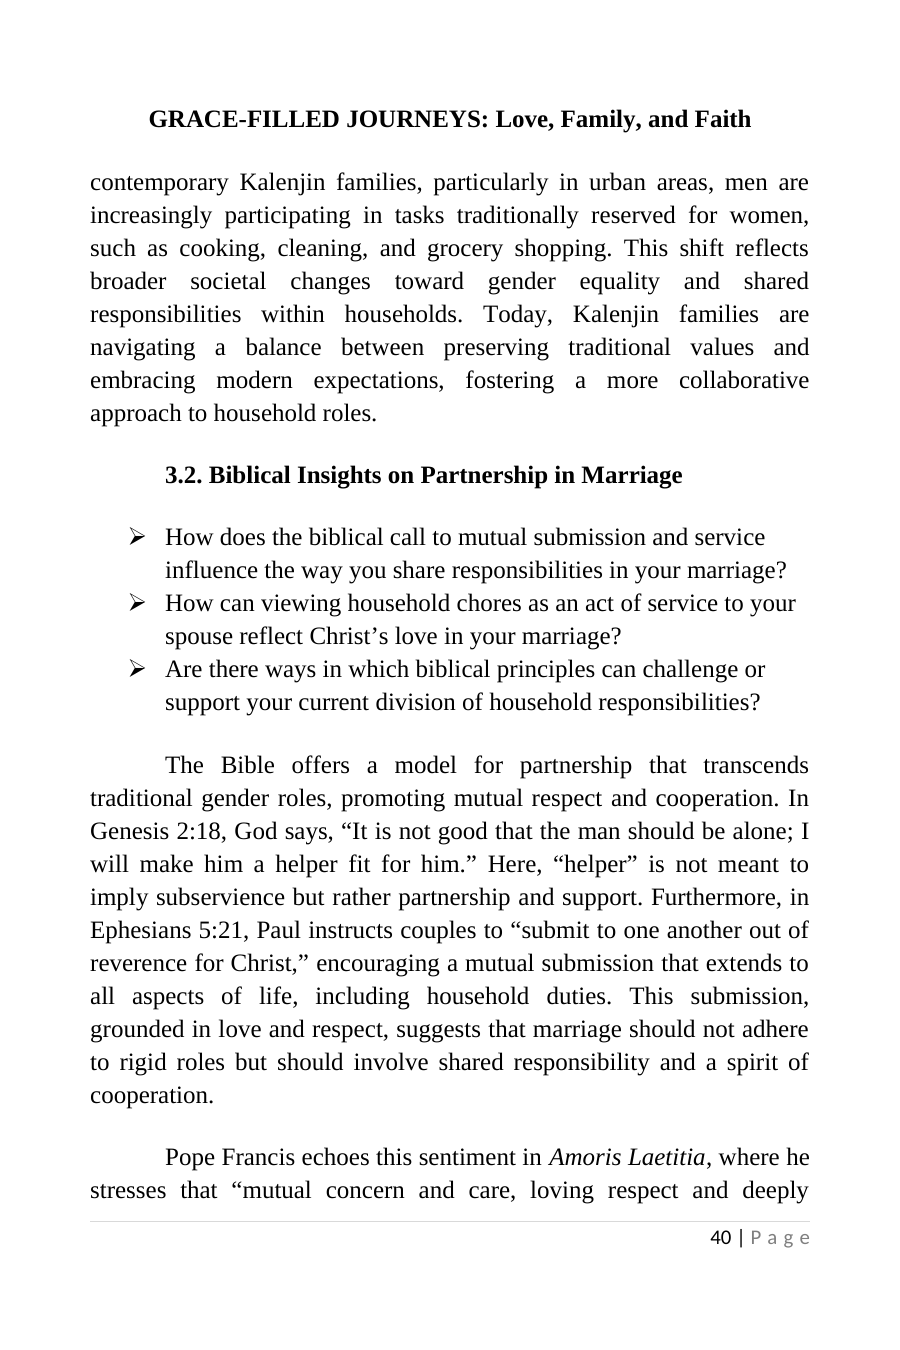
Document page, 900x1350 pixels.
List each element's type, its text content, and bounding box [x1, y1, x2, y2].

list How does the biblical call to mutual submission and service influence the way you share responsibilities in your marriage? [127, 522, 810, 584]
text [90, 1142, 810, 1204]
list Are there ways in which biblical principles can challenge or support your current division of household responsibilities? [127, 654, 810, 716]
list How can viewing household chores as an act of service to your spouse reflect Christ’s love in your marriage? [127, 588, 810, 650]
subtitle 3.2. Biblical Insights on Partnership in Marriage [165, 460, 810, 489]
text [90, 167, 810, 427]
text The Bible offers a model for partnership that transcends traditional gender roles, promoting mutual respect and cooperation. In Genesis 2:18, God says, “It is not good that the man should be alone; I will make him a helper fit for him.” Here, “helper” is not meant to imply subservience but rather partnership and support. Furthermore, in Ephesians 5:21, Paul instructs couples to “submit to one another out of reverence for Christ,” encouraging a mutual submission that extends to all aspects of life, including household duties. This submission, grounded in love and respect, suggests that marriage should not adhere to rigid roles but should involve shared responsibility and a spirit of cooperation. [90, 750, 810, 1109]
